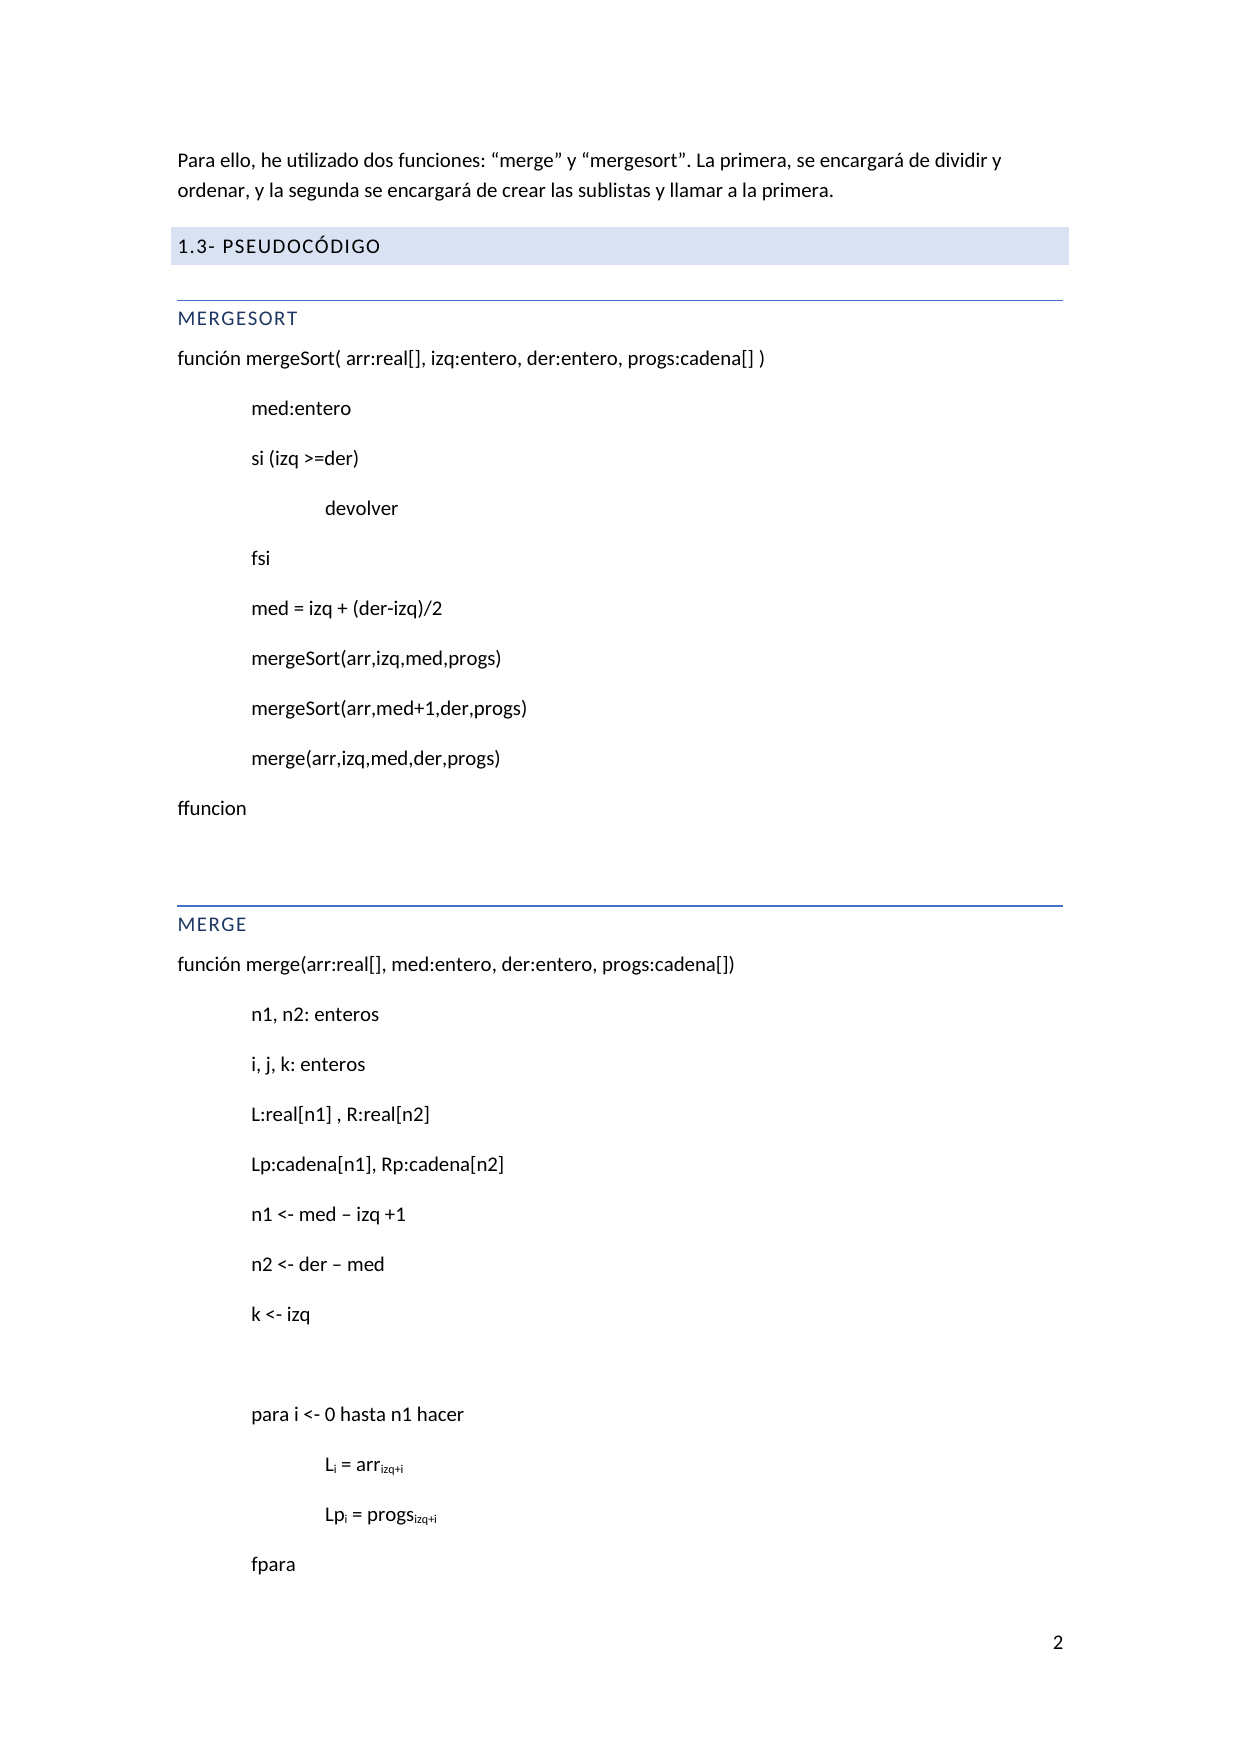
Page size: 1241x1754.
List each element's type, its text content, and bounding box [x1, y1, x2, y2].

text n1 <- med – izq +1 [177, 1201, 1063, 1226]
text n2 <- der – med [177, 1251, 1063, 1276]
text Lpi = progsizq+i [177, 1501, 1063, 1526]
text merge(arr,izq,med,der,progs) [177, 745, 1063, 770]
text Lp:cadena[n1], Rp:cadena[n2] [177, 1151, 1063, 1176]
text med = izq + (der-izq)/2 [177, 595, 1063, 620]
text i, j, k: enteros [177, 1051, 1063, 1076]
text Para ello, he utilizado dos funciones: “merge” y “mergesort”. La primera, se encargará de dividir y ordenar, y la segunda se encargará de crear las sublistas y llamar a la primera. [177, 148, 1063, 202]
text para i <- 0 hasta n1 hacer [177, 1401, 1063, 1426]
subtitle 1.3- Pseudocódigo [177, 233, 1063, 258]
text L:real[n1] , R:real[n2] [177, 1101, 1063, 1126]
text si (izq >=der) [177, 445, 1063, 470]
text med:entero [177, 395, 1063, 420]
text fsi [177, 545, 1063, 570]
text fpara [177, 1551, 1063, 1576]
text Li = arrizq+i [177, 1451, 1063, 1476]
text mergeSort(arr,izq,med,progs) [177, 645, 1063, 670]
text función merge(arr:real[], med:entero, der:entero, progs:cadena[]) [177, 951, 1063, 976]
text k <- izq [177, 1301, 1063, 1326]
text mergeSort(arr,med+1,der,progs) [177, 695, 1063, 720]
text n1, n2: enteros [177, 1001, 1063, 1026]
text ffuncion [177, 795, 1063, 820]
text devolver [177, 495, 1063, 520]
subtitle Merge [177, 907, 1063, 937]
text función mergeSort( arr:real[], izq:entero, der:entero, progs:cadena[] ) [177, 345, 1063, 370]
subtitle Mergesort [177, 301, 1063, 331]
